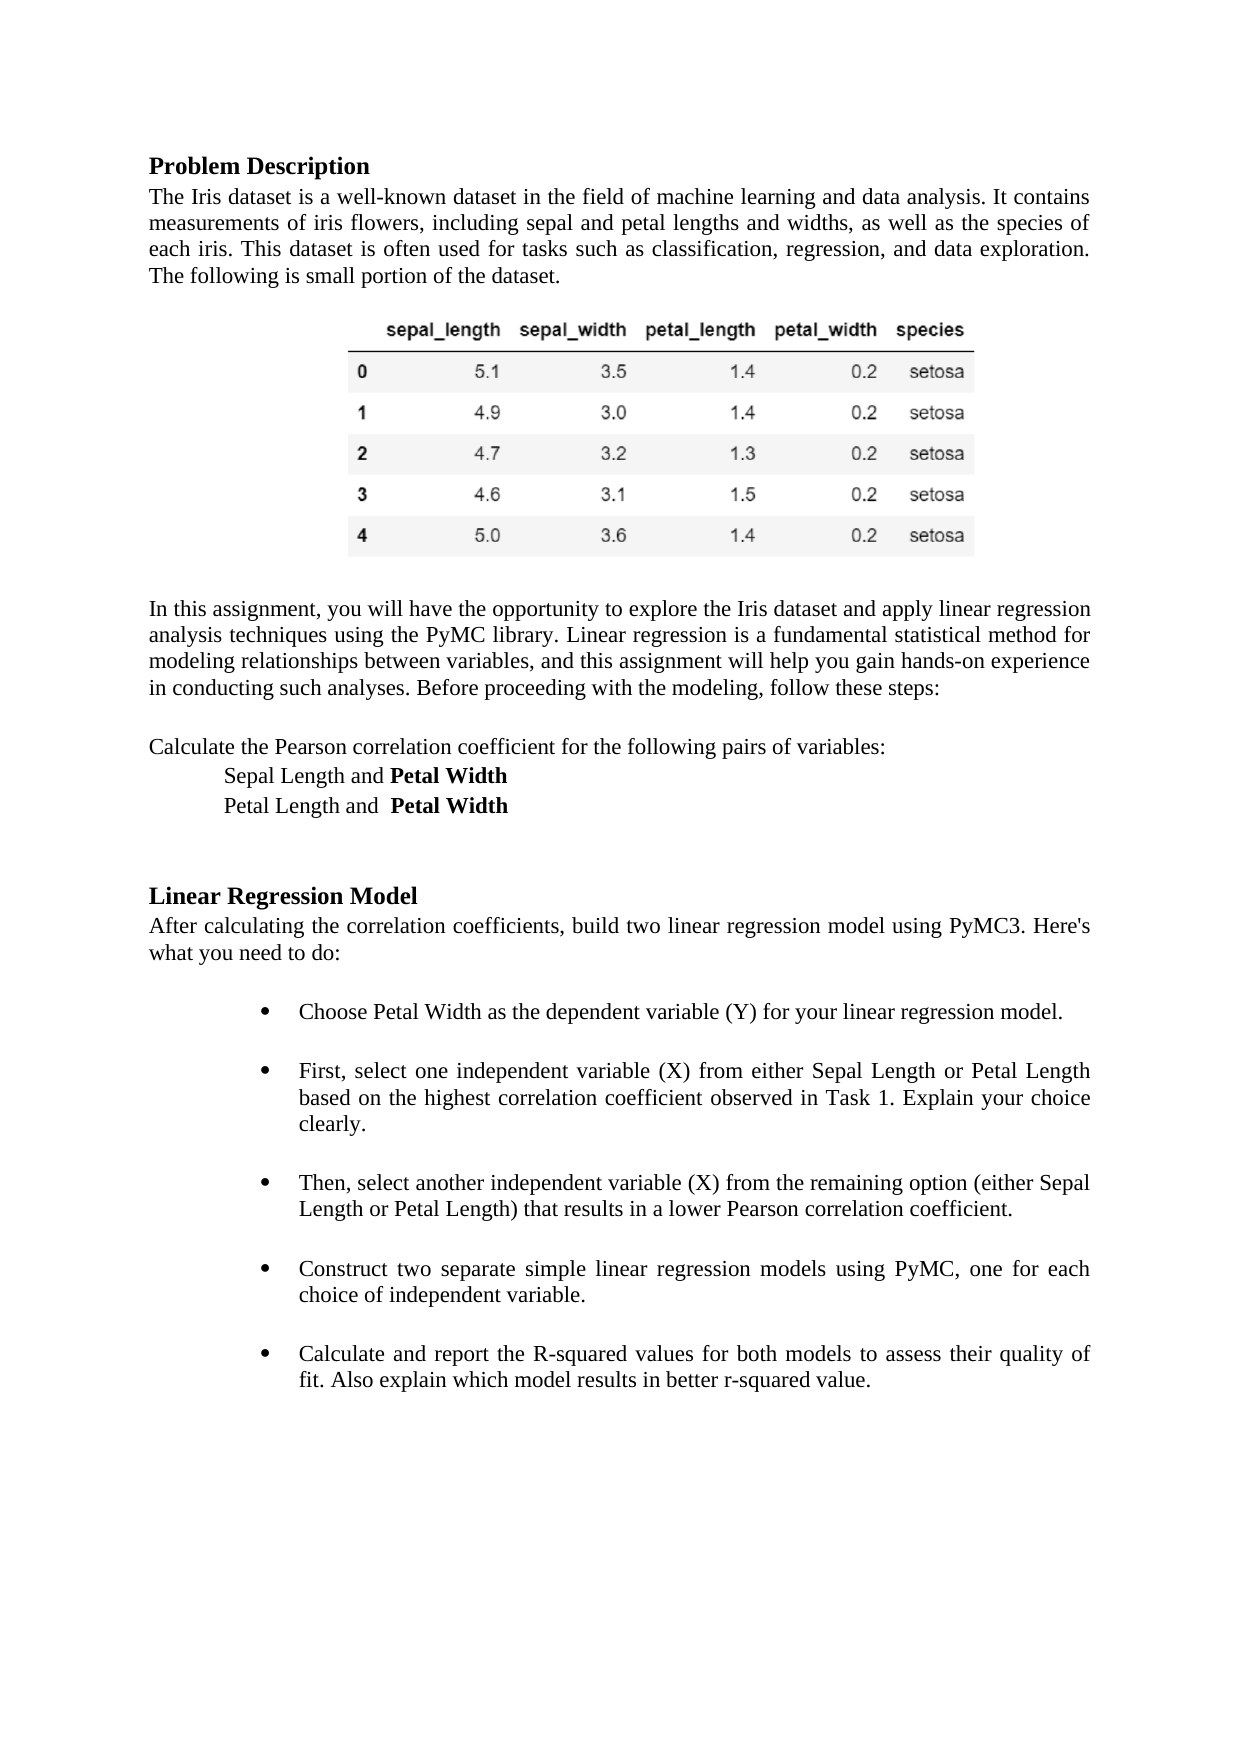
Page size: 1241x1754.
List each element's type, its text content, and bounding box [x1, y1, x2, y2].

list Choose Petal Width as the dependent variable (Y) for your linear regression model. [261, 998, 1092, 1024]
text After calculating the correlation coefficients, build two linear regression model using PyMC3. Here's what you need to do: [148, 913, 1092, 965]
list Calculate and report the R-squared values for both models to assess their quality of fit. Also explain which model results in better r-squared value. [261, 1340, 1092, 1393]
text The Iris dataset is a well-known dataset in the field of machine learning and data analysis. It contains measurements of iris flowers, including sepal and petal lengths and widths, as well as the species of each iris. This dataset is often used for tasks such as classification, regression, and data exploration. The following is small portion of the dataset. [148, 183, 1092, 288]
list Construct two separate simple linear regression models using PyMC, one for each choice of independent variable. [261, 1255, 1092, 1307]
picture [335, 317, 981, 566]
subtitle Linear Regression Model [148, 881, 1092, 909]
list First, select one independent variable (X) from either Sepal Length or Petal Length based on the highest correlation coefficient observed in Task 1. Explain your choice clearly. [261, 1057, 1092, 1136]
text Sepal Length and Petal Width [148, 762, 1092, 789]
subtitle Problem Description [148, 151, 1092, 180]
text Calculate the Pearson correlation coefficient for the following pairs of variables: [148, 733, 1092, 759]
list Then, select another independent variable (X) from the remaining option (either Sepal Length or Petal Length) that results in a lower Pearson correlation coefficient. [261, 1169, 1092, 1222]
text Petal Length and Petal Width [148, 792, 1092, 818]
text In this assignment, you will have the opportunity to explore the Iris dataset and apply linear regression analysis techniques using the PyMC library. Linear regression is a fundamental statistical method for modeling relationships between variables, and this assignment will help you gain hands-on experience in conducting such analyses. Before proceeding with the modeling, follow these steps: [148, 595, 1092, 700]
